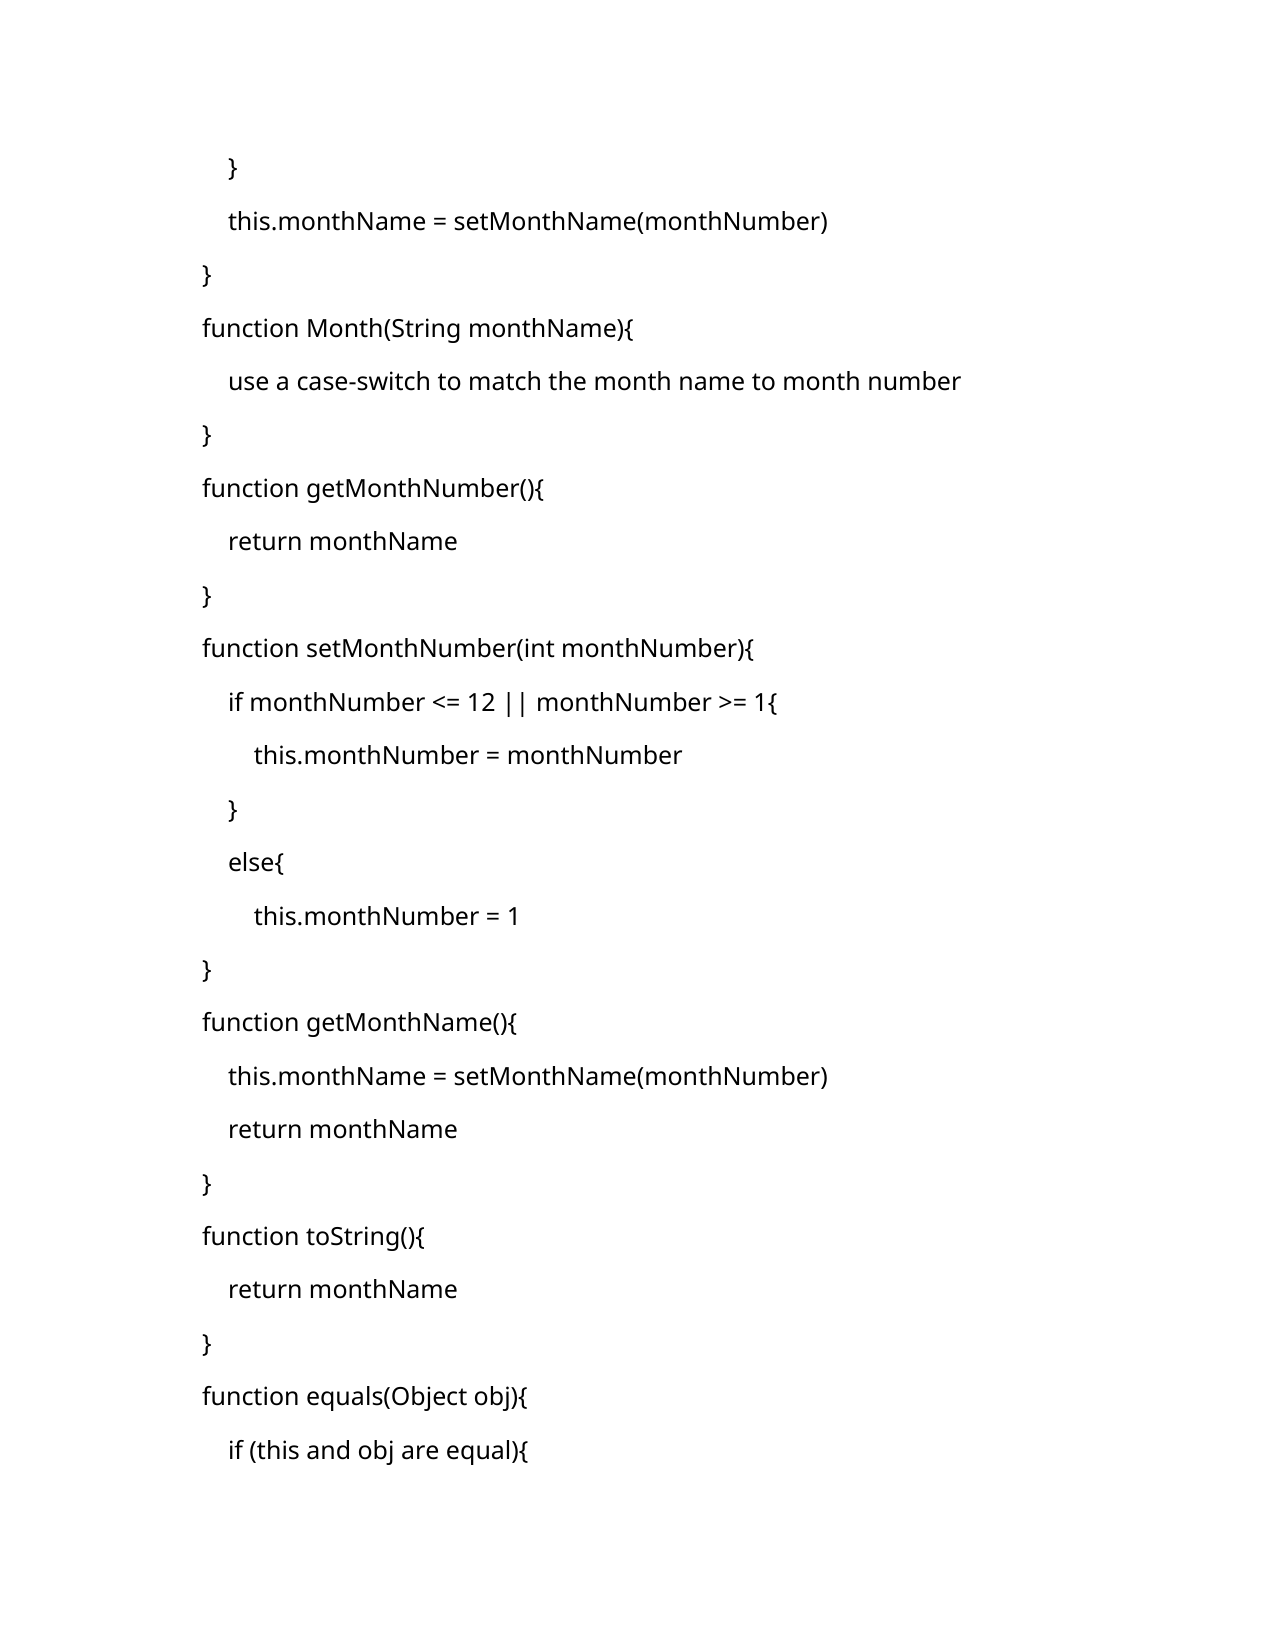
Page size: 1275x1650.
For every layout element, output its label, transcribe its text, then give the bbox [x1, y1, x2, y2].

text this.monthName = setMonthName(monthNumber) [150, 203, 1125, 237]
text return monthName [150, 524, 1125, 558]
text } [150, 577, 1125, 612]
text function getMonthNumber(){ [150, 471, 1125, 505]
text this.monthNumber = 1 [150, 898, 1125, 932]
text } [150, 1165, 1125, 1199]
text function Month(String monthName){ [150, 310, 1125, 344]
text } [150, 1326, 1125, 1360]
text use a case-switch to match the month name to month number [150, 364, 1125, 398]
text } [150, 791, 1125, 825]
text function setMonthNumber(int monthNumber){ [150, 631, 1125, 665]
text } [150, 417, 1125, 451]
text return monthName [150, 1272, 1125, 1306]
text function toString(){ [150, 1219, 1125, 1253]
text this.monthNumber = monthNumber [150, 738, 1125, 772]
text else{ [150, 845, 1125, 879]
text } [150, 150, 1125, 184]
text function getMonthName(){ [150, 1005, 1125, 1039]
text if monthNumber <= 12 || monthNumber >= 1{ [150, 684, 1125, 718]
text this.monthName = setMonthName(monthNumber) [150, 1058, 1125, 1092]
text function equals(Object obj){ [150, 1379, 1125, 1413]
text } [150, 257, 1125, 291]
text return monthName [150, 1112, 1125, 1146]
text if (this and obj are equal){ [150, 1432, 1125, 1467]
text } [150, 952, 1125, 986]
